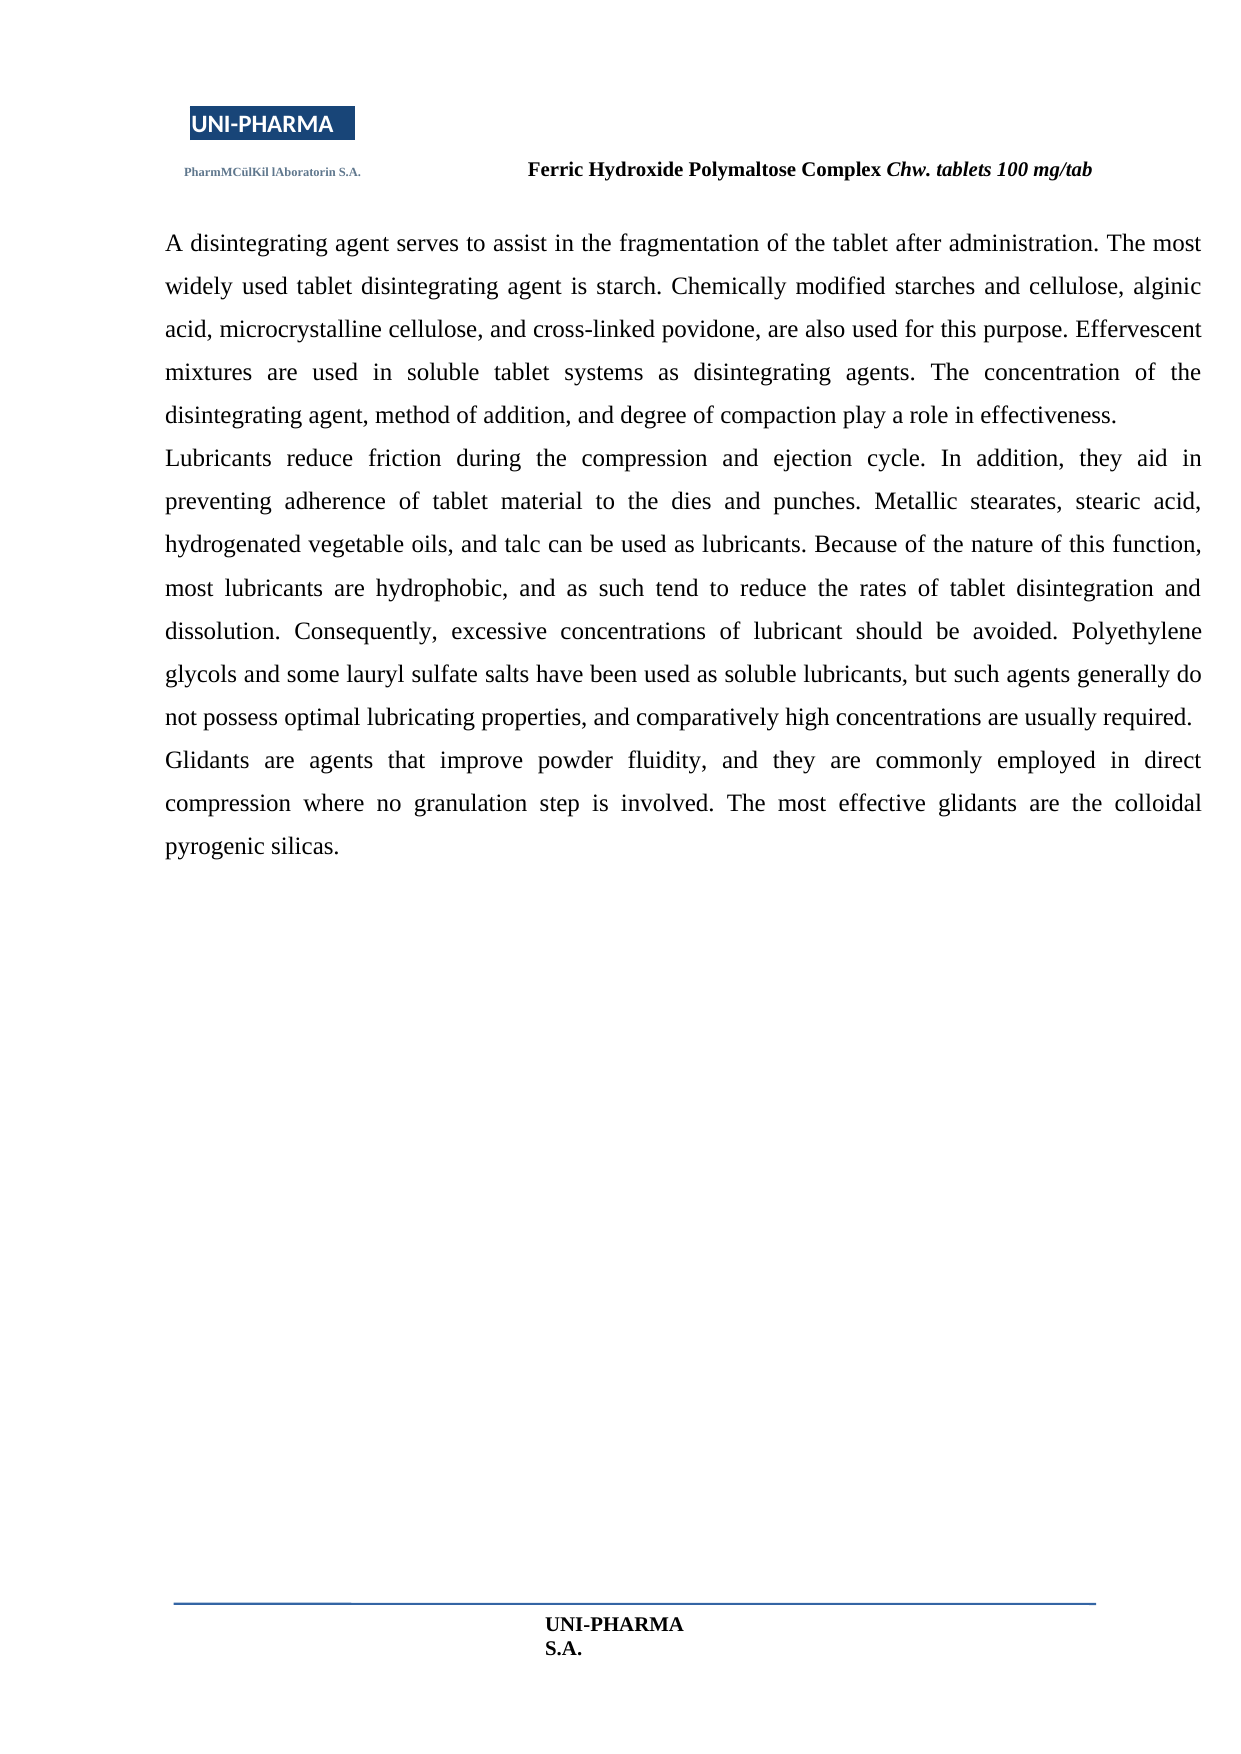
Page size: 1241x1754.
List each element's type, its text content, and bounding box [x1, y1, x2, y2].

text Lubricants reduce friction during the compression and ejection cycle. In addition, they aid in preventing adherence of tablet material to the dies and punches. Metallic stearates, stearic acid, hydrogenated vegetable oils, and talc can be used as lubricants. Because of the nature of this function, most lubricants are hydrophobic, and as such tend to reduce the rates of tablet disintegration and dissolution. Consequently, excessive concentrations of lubricant should be avoided. Polyethylene glycols and some lauryl sulfate salts have been used as soluble lubricants, but such agents generally do not possess optimal lubricating properties, and comparatively high concentrations are usually required. [165, 443, 1203, 731]
text Glidants are agents that improve powder fluidity, and they are commonly employed in direct compression where no granulation step is involved. The most effective glidants are the colloidal pyrogenic silicas. [165, 745, 1203, 860]
text A disintegrating agent serves to assist in the fragmentation of the tablet after administration. The most widely used tablet disintegrating agent is starch. Chemically modified starches and cellulose, alginic acid, microcrystalline cellulose, and cross-linked povidone, are also used for this purpose. Effervescent mixtures are used in soluble tablet systems as disintegrating agents. The concentration of the disintegrating agent, method of addition, and degree of compaction play a role in effectiveness. [165, 228, 1203, 429]
